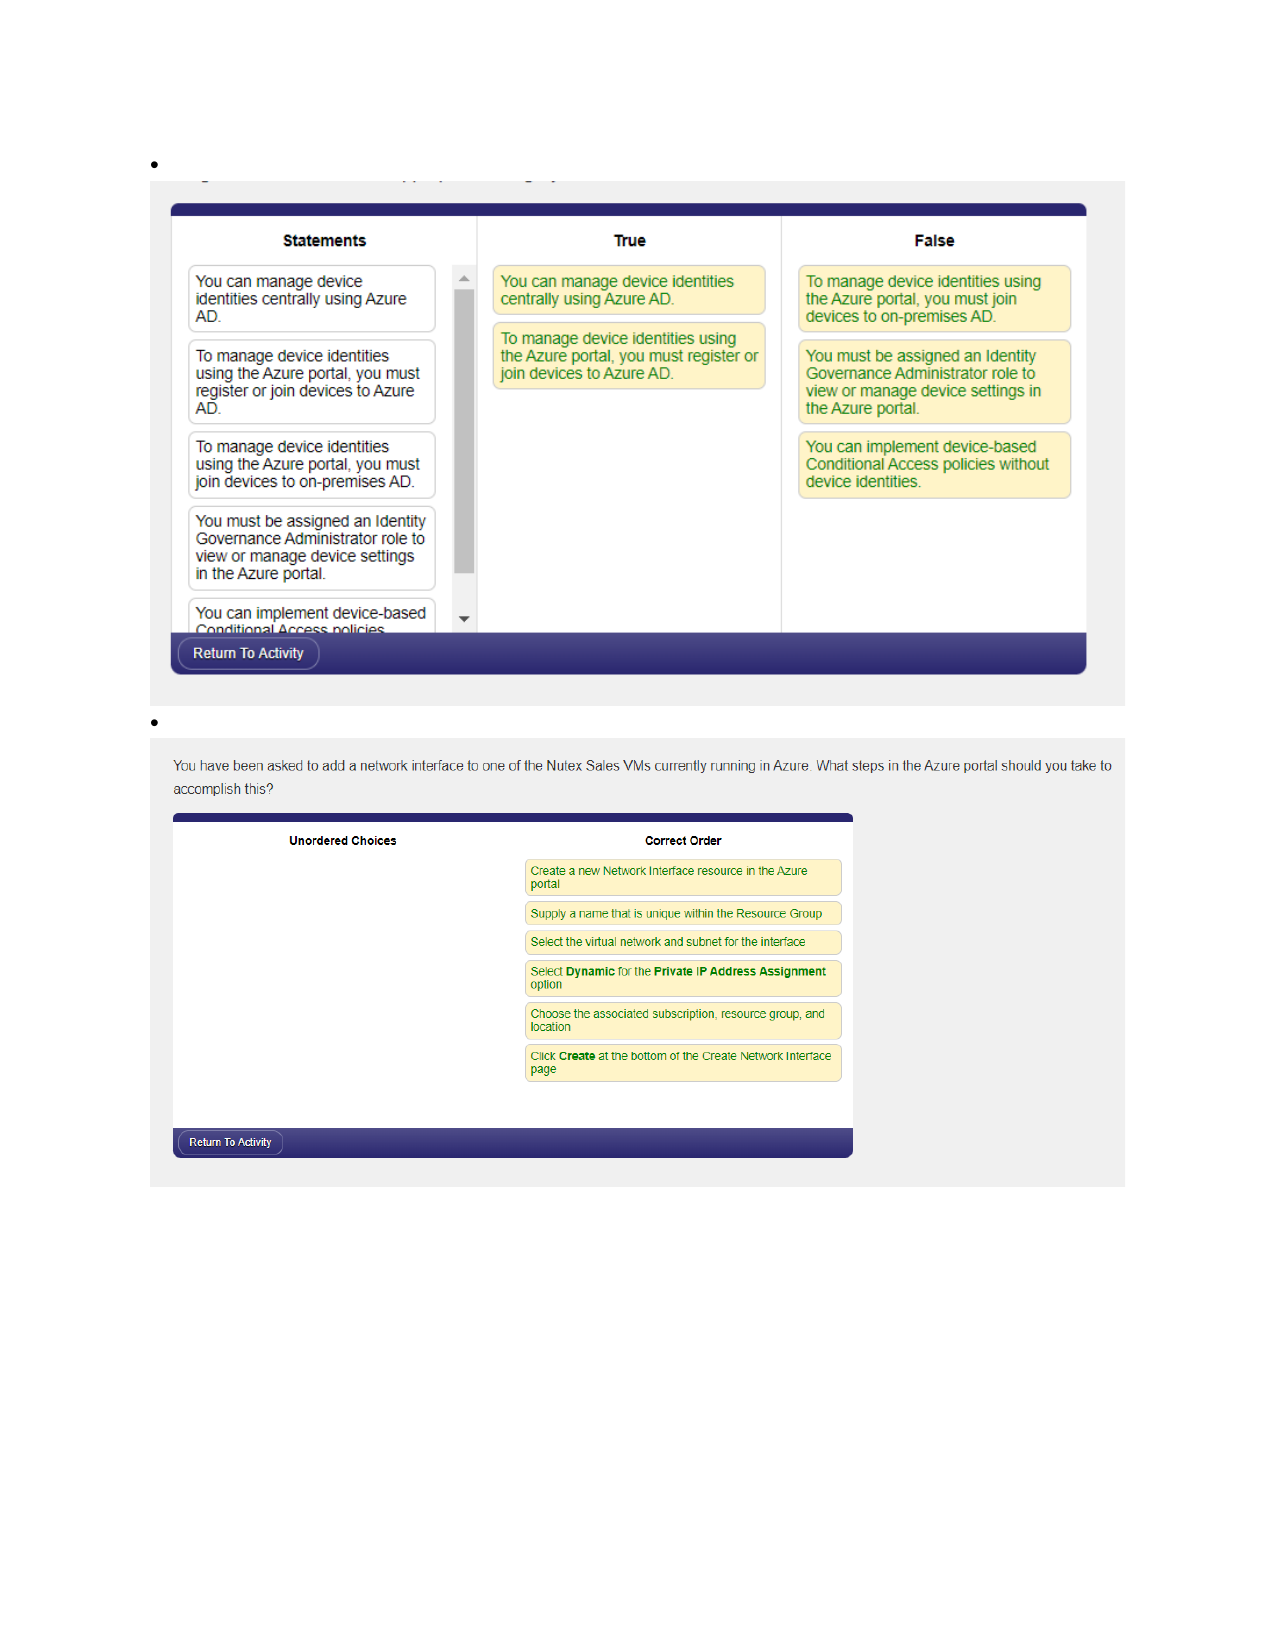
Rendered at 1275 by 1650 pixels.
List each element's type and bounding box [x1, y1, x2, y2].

picture [150, 181, 1125, 706]
picture [150, 738, 1125, 1187]
